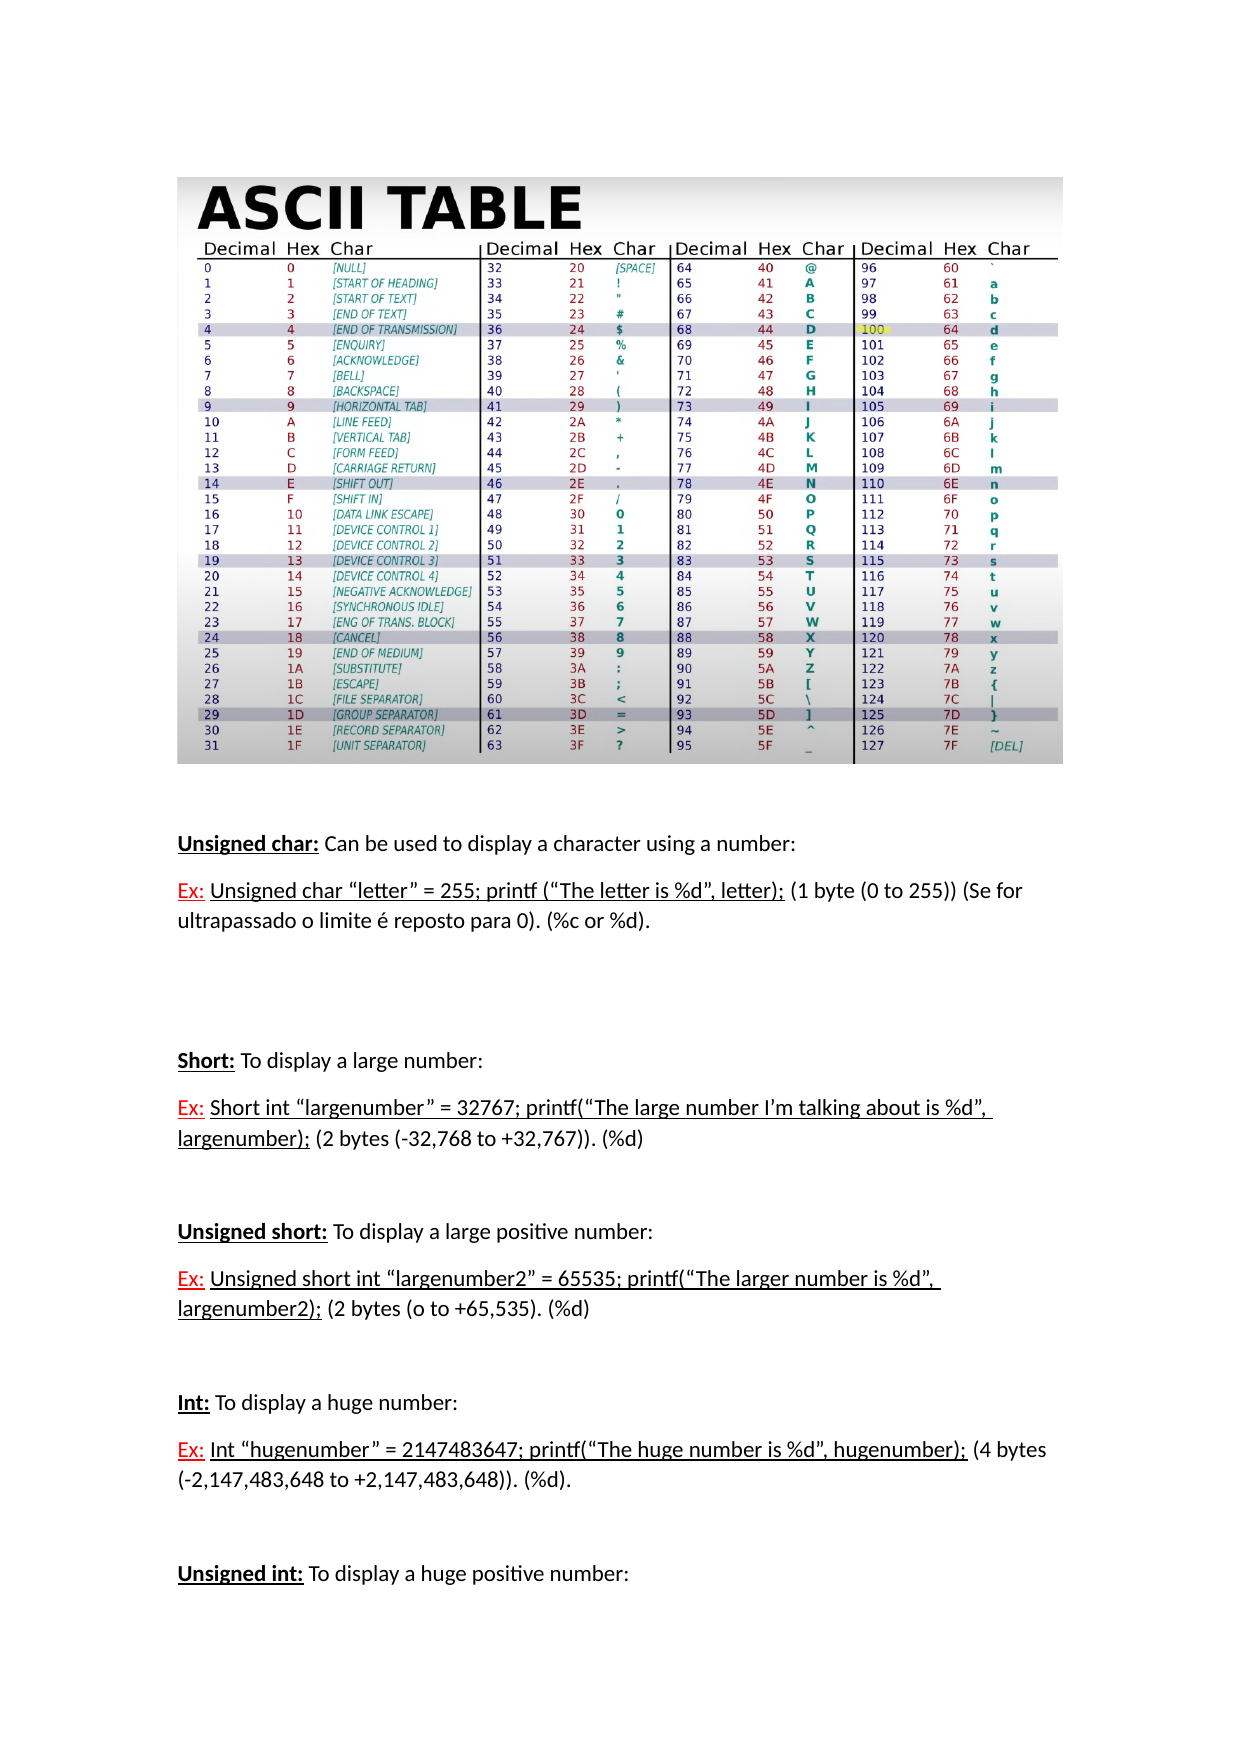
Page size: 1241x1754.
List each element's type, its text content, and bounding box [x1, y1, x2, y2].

text Ex: Int “hugenumber” = 2147483647; printf(“The huge number is %d”, hugenumber); (4 bytes (-2,147,483,648 to +2,147,483,648)). (%d). [177, 1435, 1063, 1493]
text Ex: Unsigned short int “largenumber2” = 65535; printf(“The larger number is %d”, largenumber2); (2 bytes (o to +65,535). (%d) [177, 1264, 1063, 1323]
text Unsigned short: To display a large positive number: [177, 1217, 1063, 1246]
text Ex: Unsigned char “letter” = 255; printf (“The letter is %d”, letter); (1 byte (0 to 255)) (Se for ultrapassado o limite é reposto para 0). (%c or %d). [177, 876, 1063, 934]
text Short: To display a large number: [177, 1047, 1063, 1075]
text Int: To display a huge number: [177, 1388, 1063, 1416]
text Ex: Short int “largenumber” = 32767; printf(“The large number I’m talking about is %d”, largenumber); (2 bytes (-32,768 to +32,767)). (%d) [177, 1093, 1063, 1152]
text Unsigned int: To display a huge positive number: [177, 1559, 1063, 1587]
picture [177, 177, 1063, 764]
text Unsigned char: Can be used to display a character using a number: [177, 829, 1063, 857]
